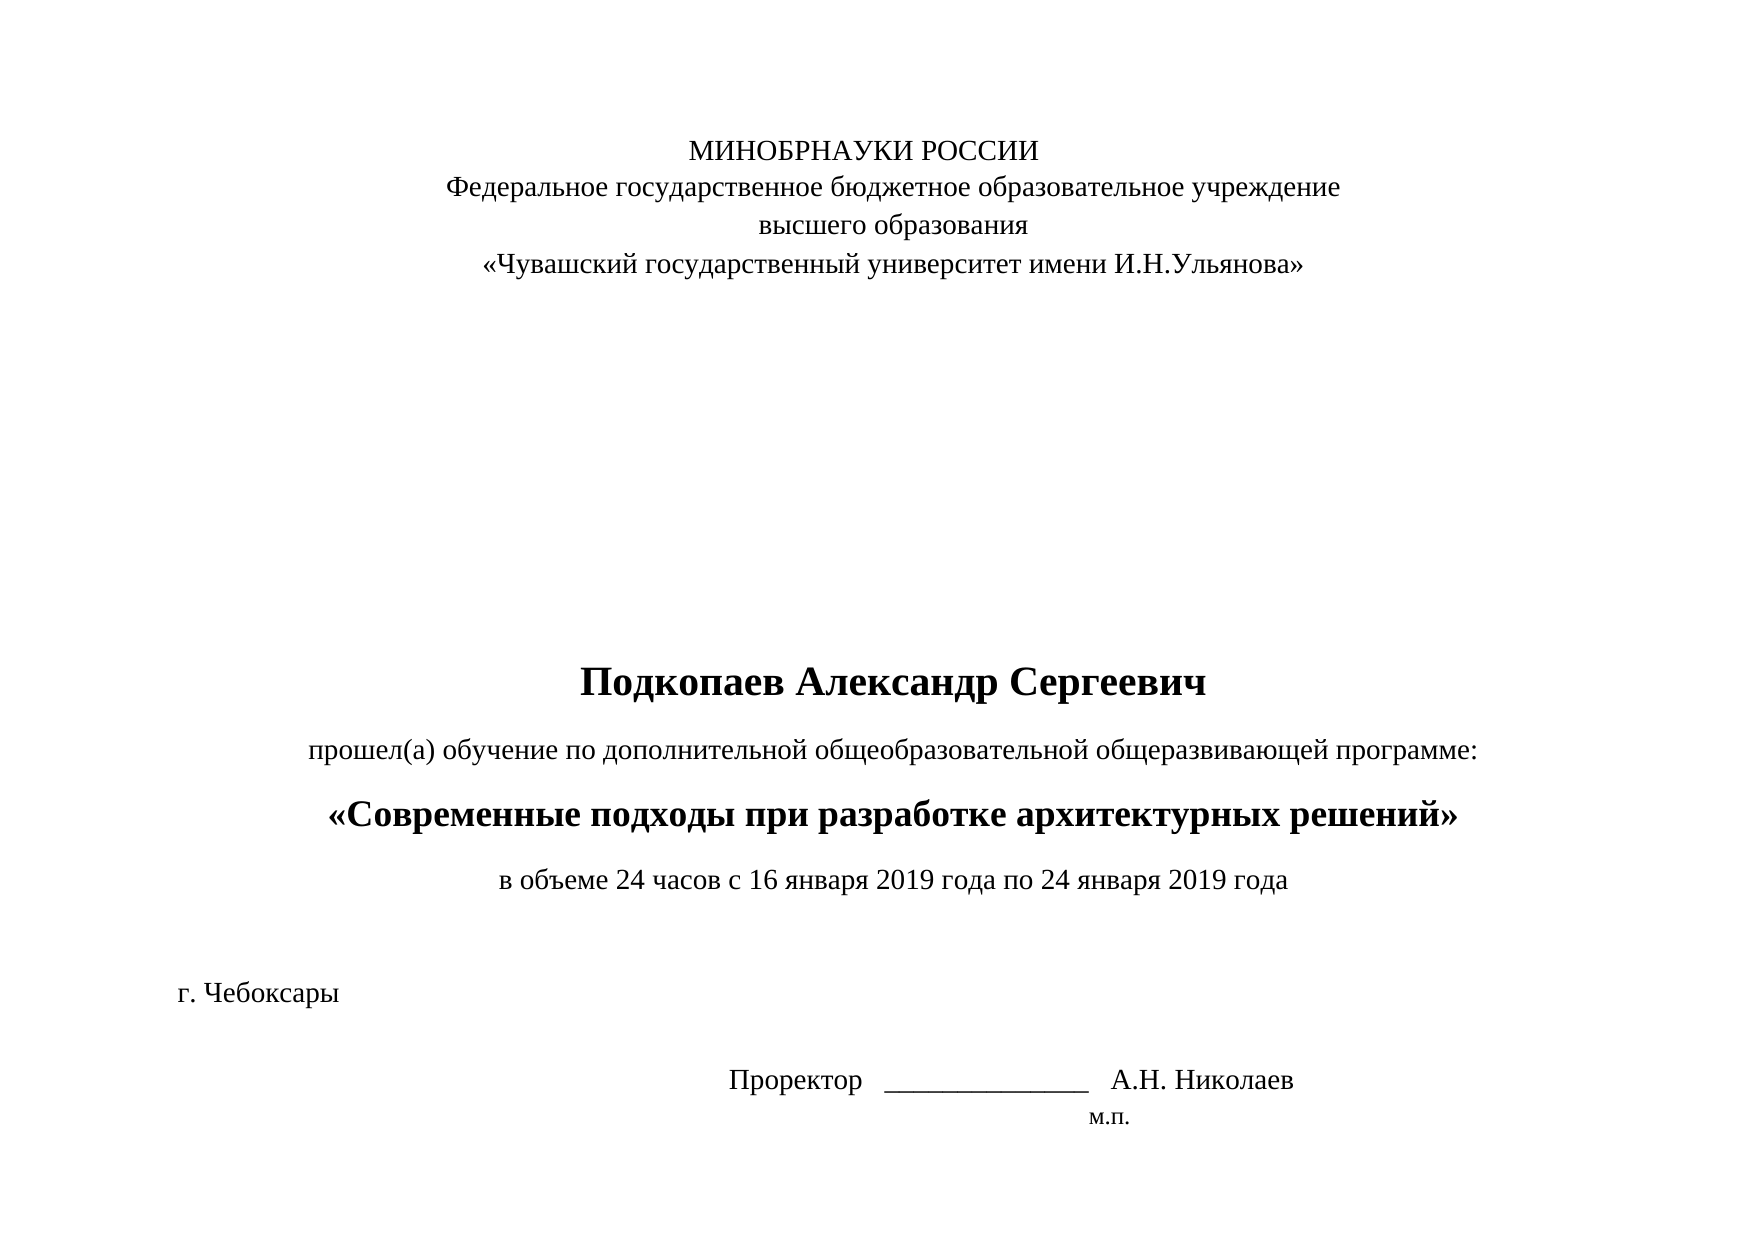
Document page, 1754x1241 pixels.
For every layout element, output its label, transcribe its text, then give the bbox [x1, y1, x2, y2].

subtitle МИНОБРНАУКИ РОССИИ [118, 133, 1609, 166]
text Федеральное государственное бюджетное образовательное учреждение [177, 169, 1609, 202]
text прошел(а) обучение по дополнительной общеобразовательной общеразвивающей программе: [177, 732, 1609, 766]
text «Современные подходы при разработке архитектурных решений» [177, 792, 1609, 835]
text Проректор ______________ А.Н. Николаев [177, 1062, 1609, 1096]
text высшего образования [177, 207, 1609, 241]
text м.п. [177, 1101, 1609, 1129]
text «Чувашский государственный университет имени И.Н.Ульянова» [177, 246, 1609, 279]
text г. Чебоксары [177, 975, 1609, 1009]
text в объеме 24 часов с 16 января 2019 года по 24 января 2019 года [177, 862, 1609, 896]
text Подкопаев Александр Сергеевич [177, 656, 1609, 704]
